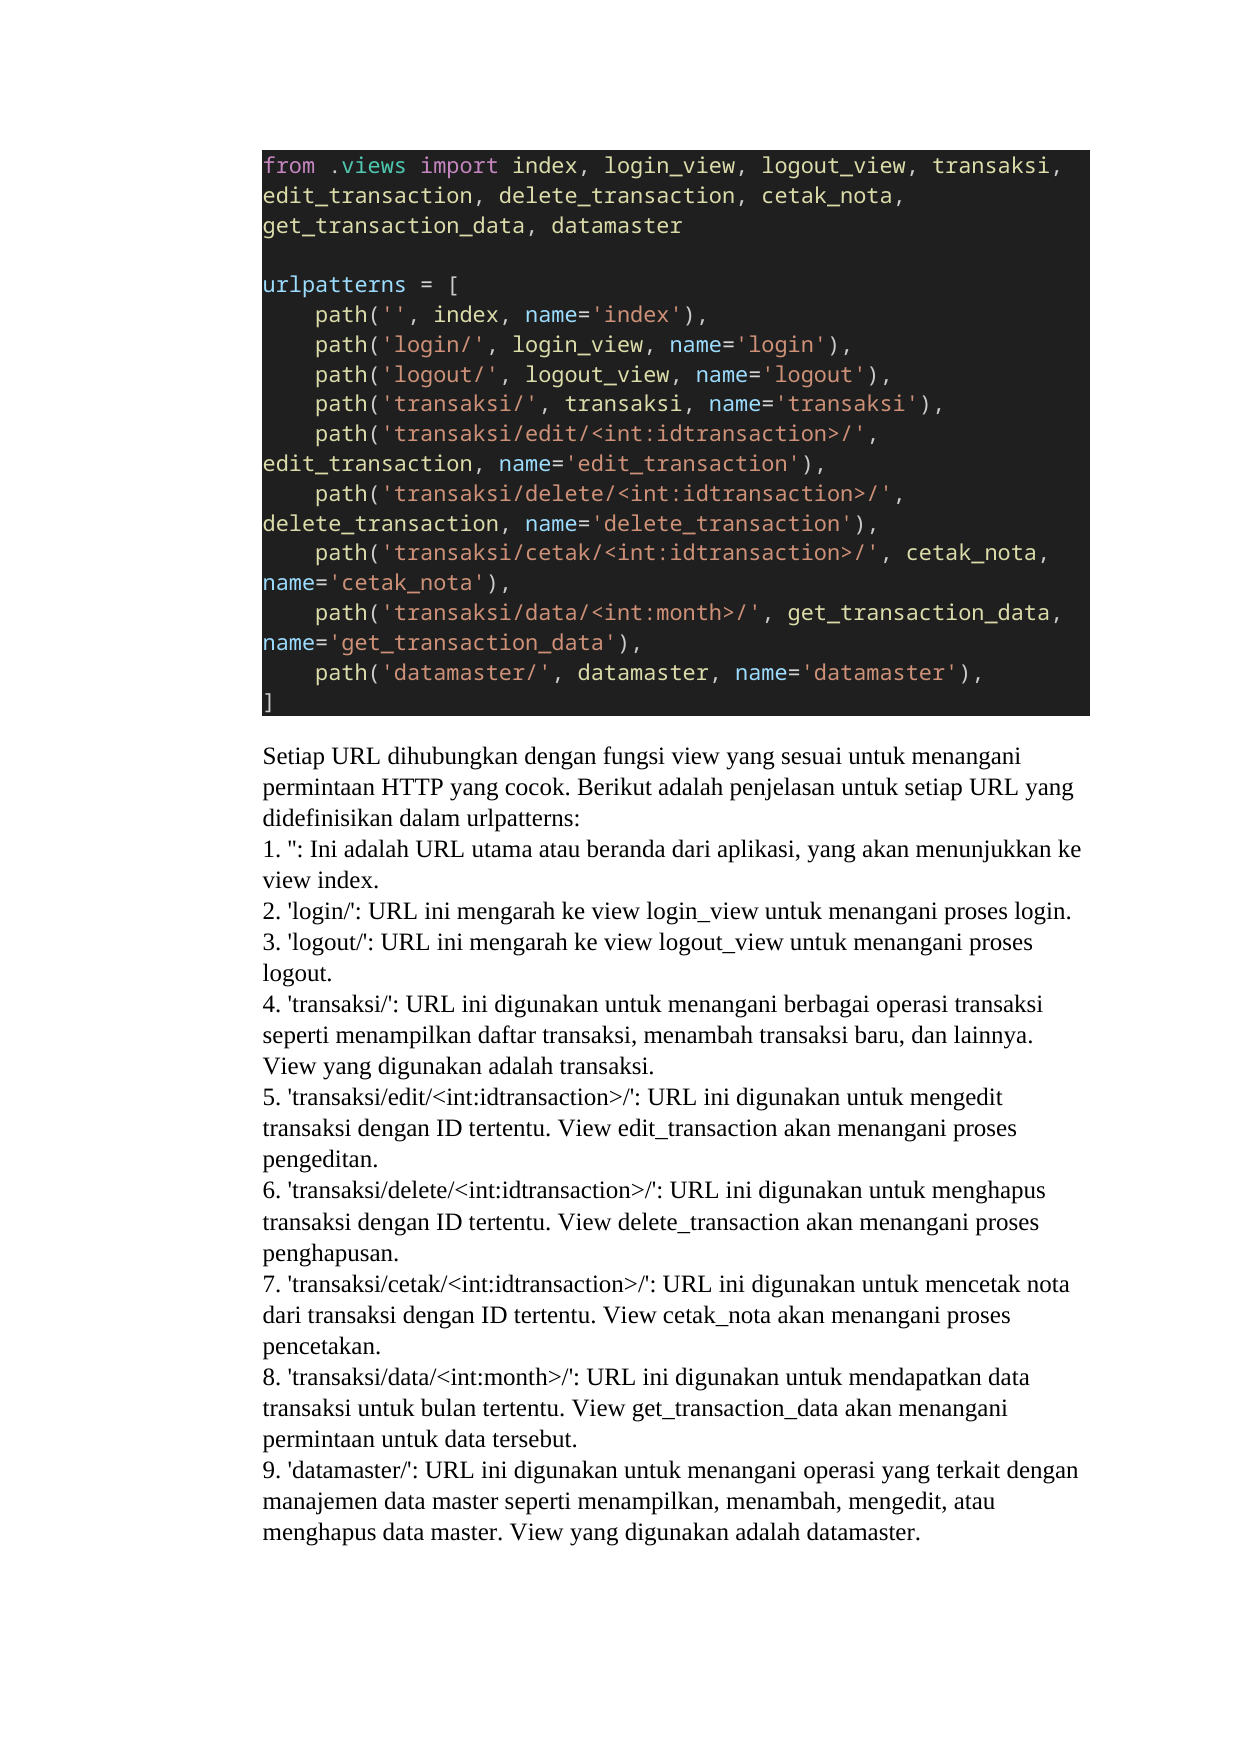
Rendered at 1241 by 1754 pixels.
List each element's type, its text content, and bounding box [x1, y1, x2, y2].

text urlpatterns = [ [262, 269, 1090, 299]
list 9. 'datamaster/': URL ini digunakan untuk menangani operasi yang terkait dengan manajemen data master seperti menampilkan, menambah, mengedit, atau menghapus data master. View yang digunakan adalah datamaster. [262, 1455, 1090, 1546]
text path('transaksi/data/<int:month>/', get_transaction_data, name='get_transaction_data'), [262, 597, 1090, 656]
list 5. 'transaksi/edit/<int:idtransaction>/': URL ini digunakan untuk mengedit transaksi dengan ID tertentu. View edit_transaction akan menangani proses pengeditan. [262, 1082, 1090, 1173]
list 7. 'transaksi/cetak/<int:idtransaction>/': URL ini digunakan untuk mencetak nota dari transaksi dengan ID tertentu. View cetak_nota akan menangani proses pencetakan. [262, 1269, 1090, 1359]
text from .views import index, login_view, logout_view, transaksi, edit_transaction, delete_transaction, cetak_nota, get_transaction_data, datamaster [262, 150, 1090, 239]
text ] [262, 686, 1090, 716]
text path('logout/', logout_view, name='logout'), [262, 358, 1090, 388]
list 6. 'transaksi/delete/<int:idtransaction>/': URL ini digunakan untuk menghapus transaksi dengan ID tertentu. View delete_transaction akan menangani proses penghapusan. [262, 1176, 1090, 1266]
list 4. 'transaksi/': URL ini digunakan untuk menangani berbagai operasi transaksi seperti menampilkan daftar transaksi, menambah transaksi baru, dan lainnya. View yang digunakan adalah transaksi. [262, 989, 1090, 1080]
list 1. '': Ini adalah URL utama atau beranda dari aplikasi, yang akan menunjukkan ke view index. [262, 834, 1090, 894]
list 3. 'logout/': URL ini mengarah ke view logout_view untuk menangani proses logout. [262, 927, 1090, 987]
text path('transaksi/delete/<int:idtransaction>/', delete_transaction, name='delete_transaction'), [262, 478, 1090, 537]
text path('transaksi/edit/<int:idtransaction>/', edit_transaction, name='edit_transaction'), [262, 418, 1090, 478]
list Setiap URL dihubungkan dengan fungsi view yang sesuai untuk menangani permintaan HTTP yang cocok. Berikut adalah penjelasan untuk setiap URL yang didefinisikan dalam urlpatterns: [262, 741, 1090, 832]
list 8. 'transaksi/data/<int:month>/': URL ini digunakan untuk mendapatkan data transaksi untuk bulan tertentu. View get_transaction_data akan menangani permintaan untuk data tersebut. [262, 1362, 1090, 1453]
text path('datamaster/', datamaster, name='datamaster'), [262, 656, 1090, 686]
text path('transaksi/cetak/<int:idtransaction>/', cetak_nota, name='cetak_nota'), [262, 537, 1090, 597]
list 2. 'login/': URL ini mengarah ke view login_view untuk menangani proses login. [262, 896, 1090, 925]
text path('login/', login_view, name='login'), [262, 329, 1090, 358]
text path('', index, name='index'), [262, 299, 1090, 329]
text path('transaksi/', transaksi, name='transaksi'), [262, 388, 1090, 418]
